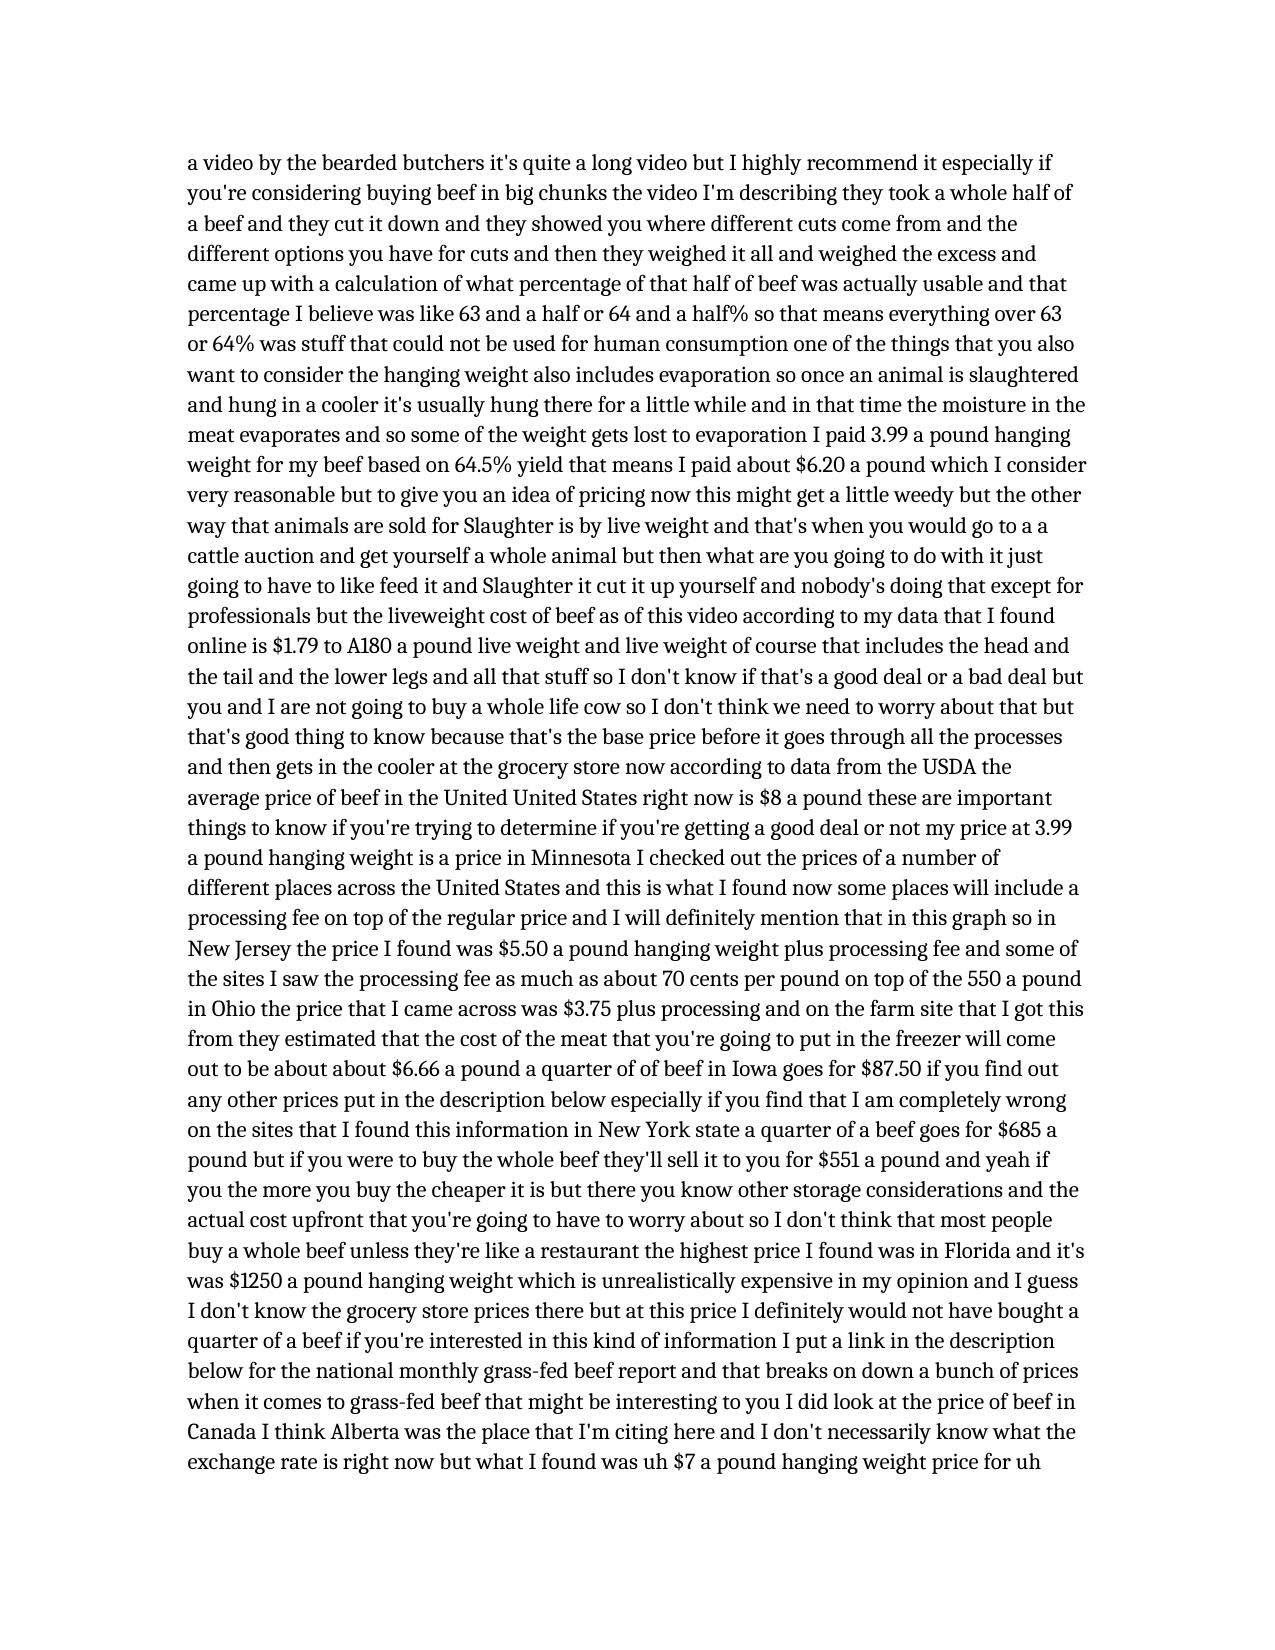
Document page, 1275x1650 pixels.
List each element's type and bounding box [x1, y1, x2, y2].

text [187, 150, 1087, 1475]
